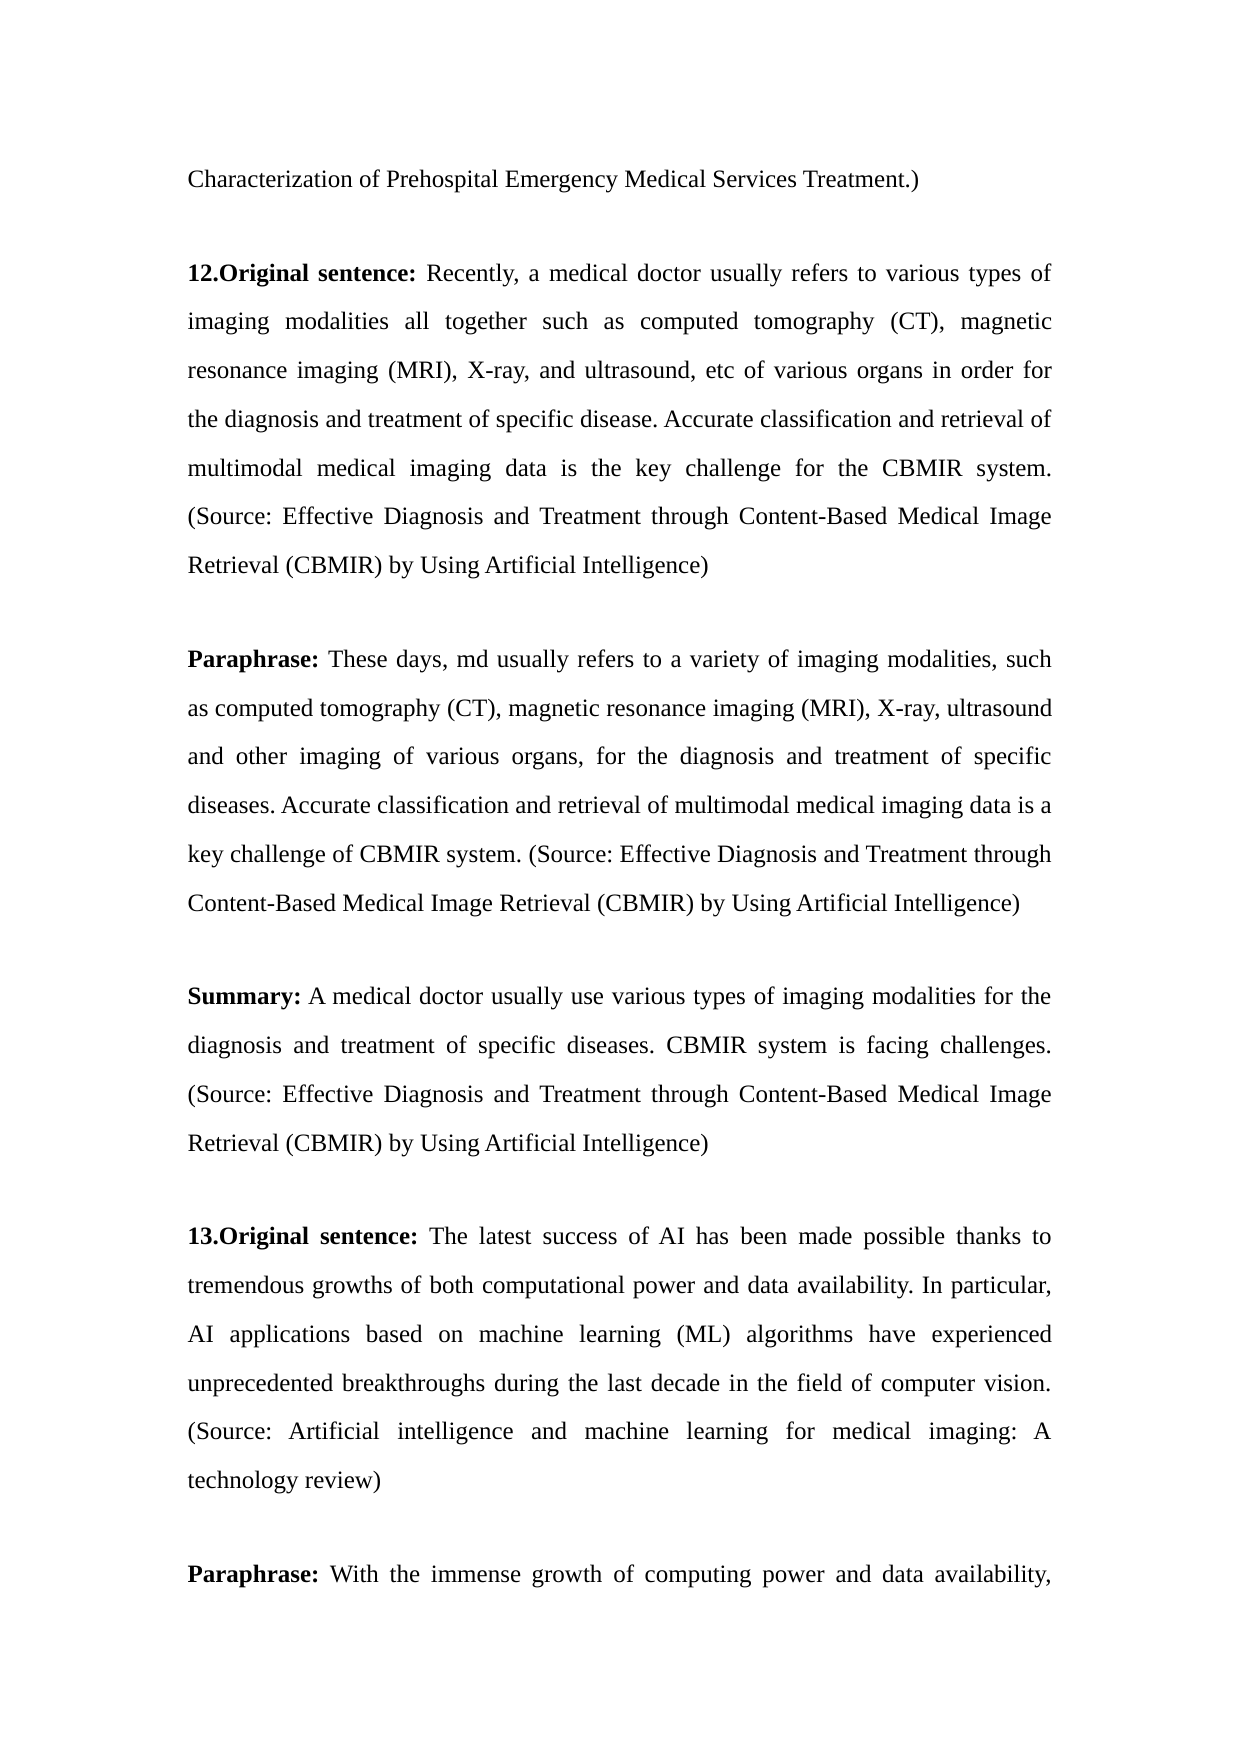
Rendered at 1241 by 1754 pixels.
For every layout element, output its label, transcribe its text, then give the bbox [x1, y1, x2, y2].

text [187, 162, 1053, 194]
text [187, 1557, 1053, 1589]
text 13.Original sentence: The latest success of AI has been made possible thanks to tremendous growths of both computational power and data availability. In particular, AI applications based on machine learning (ML) algorithms have experienced unprecedented breakthroughs during the last decade in the field of computer vision. (Source: Artificial intelligence and machine learning for medical imaging: A technology review) [187, 1219, 1053, 1496]
text Paraphrase: These days, md usually refers to a variety of imaging modalities, such as computed tomography (CT), magnetic resonance imaging (MRI), X-ray, ultrasound and other imaging of various organs, for the diagnosis and treatment of specific diseases. Accurate classification and retrieval of multimodal medical imaging data is a key challenge of CBMIR system. (Source: Effective Diagnosis and Treatment through Content-Based Medical Image Retrieval (CBMIR) by Using Artificial Intelligence) [187, 642, 1053, 918]
text 12.Original sentence: Recently, a medical doctor usually refers to various types of imaging modalities all together such as computed tomography (CT), magnetic resonance imaging (MRI), X-ray, and ultrasound, etc of various organs in order for the diagnosis and treatment of specific disease. Accurate classification and retrieval of multimodal medical imaging data is the key challenge for the CBMIR system. (Source: Effective Diagnosis and Treatment through Content-Based Medical Image Retrieval (CBMIR) by Using Artificial Intelligence) [187, 256, 1053, 581]
text Summary: A medical doctor usually use various types of imaging modalities for the diagnosis and treatment of specific diseases. CBMIR system is facing challenges. (Source: Effective Diagnosis and Treatment through Content-Based Medical Image Retrieval (CBMIR) by Using Artificial Intelligence) [187, 979, 1053, 1158]
